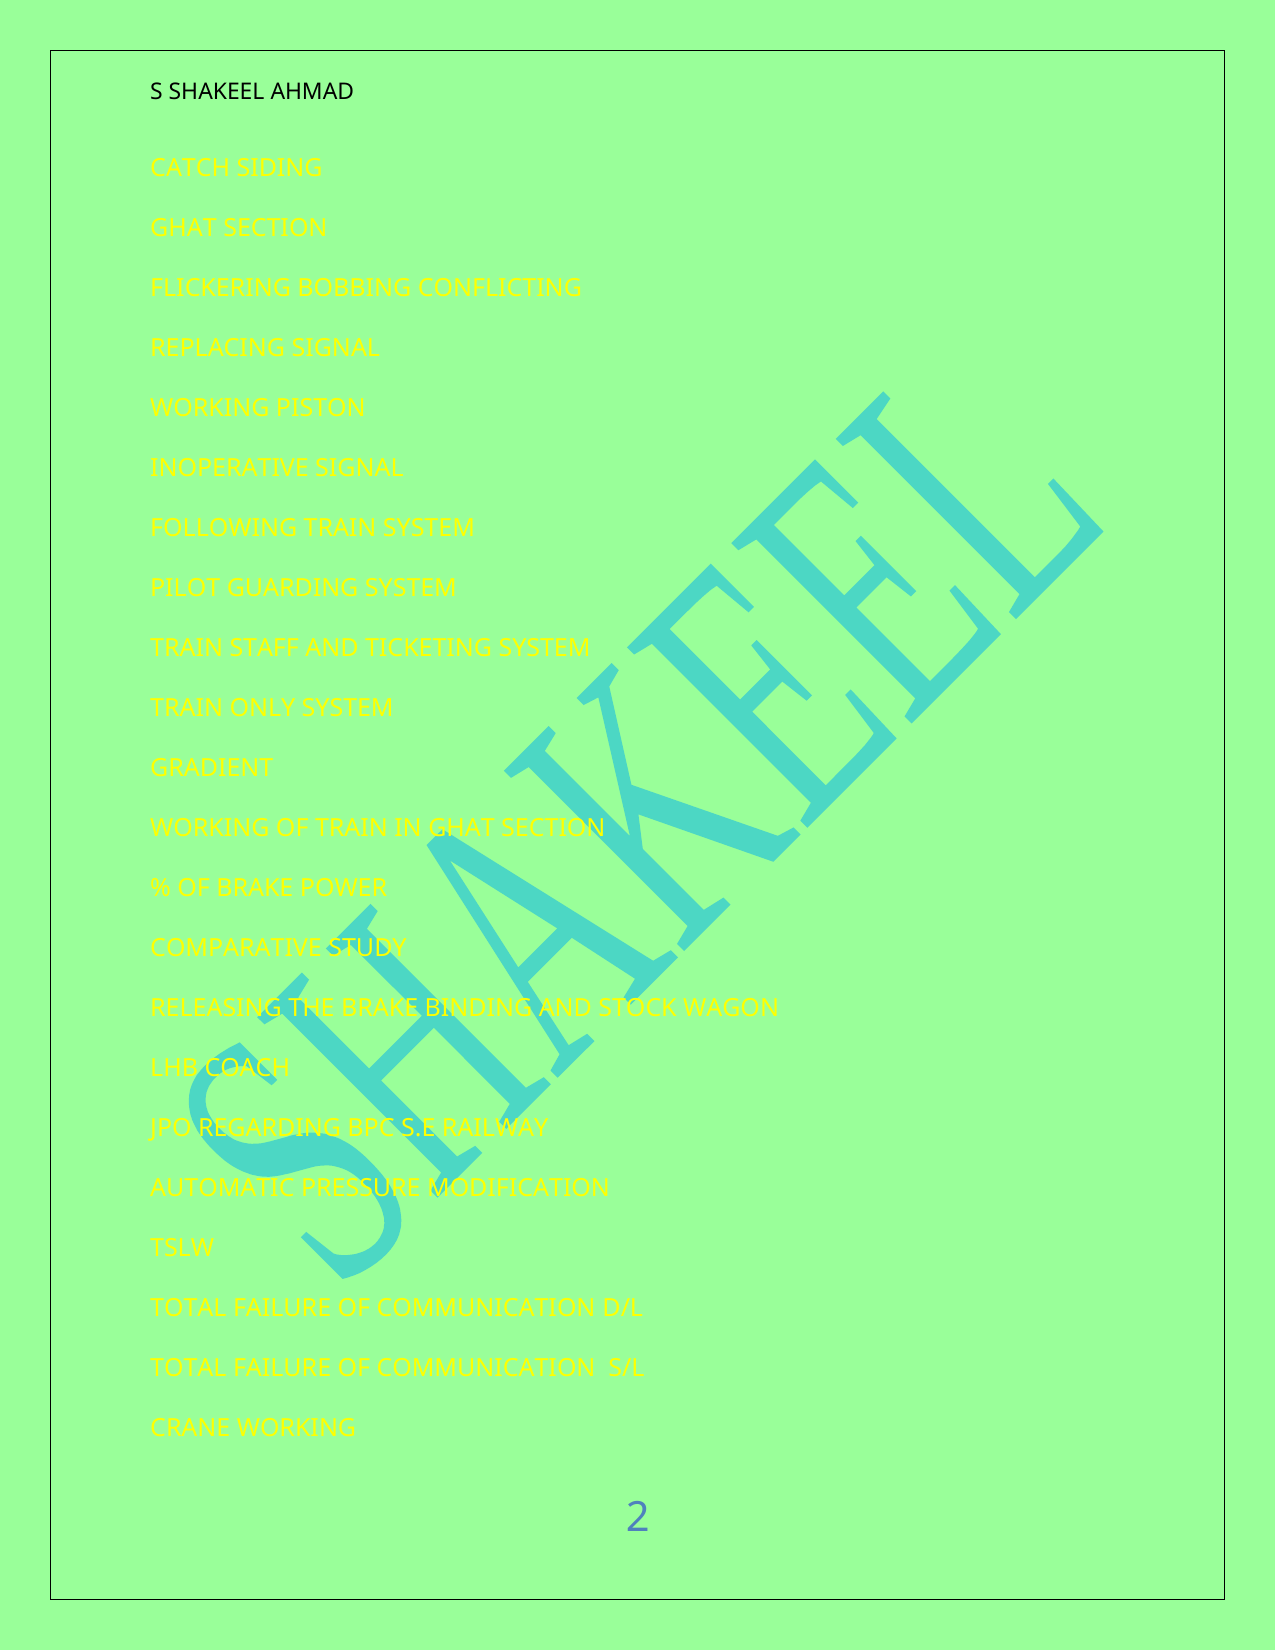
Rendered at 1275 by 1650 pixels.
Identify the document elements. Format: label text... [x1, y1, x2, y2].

text COMPARATIVE STUDY [150, 930, 1125, 964]
text WORKING OF TRAIN IN GHAT SECTION [150, 810, 1125, 844]
text RELEASING THE BRAKE BINDING AND STOCK WAGON [150, 990, 1125, 1024]
text FOLLOWING TRAIN SYSTEM [150, 510, 1125, 544]
text LHB COACH [150, 1050, 1125, 1084]
text PILOT GUARDING SYSTEM [150, 570, 1125, 604]
text FLICKERING BOBBING CONFLICTING [150, 270, 1125, 304]
text TOTAL FAILURE OF COMMUNICATION D/L [150, 1290, 1125, 1324]
text % OF BRAKE POWER [150, 870, 1125, 904]
text REPLACING SIGNAL [150, 330, 1125, 364]
text TOTAL FAILURE OF COMMUNICATION S/L [150, 1350, 1125, 1384]
text CATCH SIDING [150, 150, 1125, 184]
text GHAT SECTION [150, 210, 1125, 244]
text JPO REGARDING BPC S.E RAILWAY [150, 1110, 1125, 1144]
text WORKING PISTON [150, 390, 1125, 424]
text TRAIN STAFF AND TICKETING SYSTEM [150, 630, 1125, 664]
text TRAIN ONLY SYSTEM [150, 690, 1125, 724]
text INOPERATIVE SIGNAL [150, 450, 1125, 484]
text CRANE WORKING [150, 1410, 1125, 1444]
text GRADIENT [150, 750, 1125, 784]
text AUTOMATIC PRESSURE MODIFICATION [150, 1170, 1125, 1204]
text TSLW [150, 1230, 1125, 1264]
